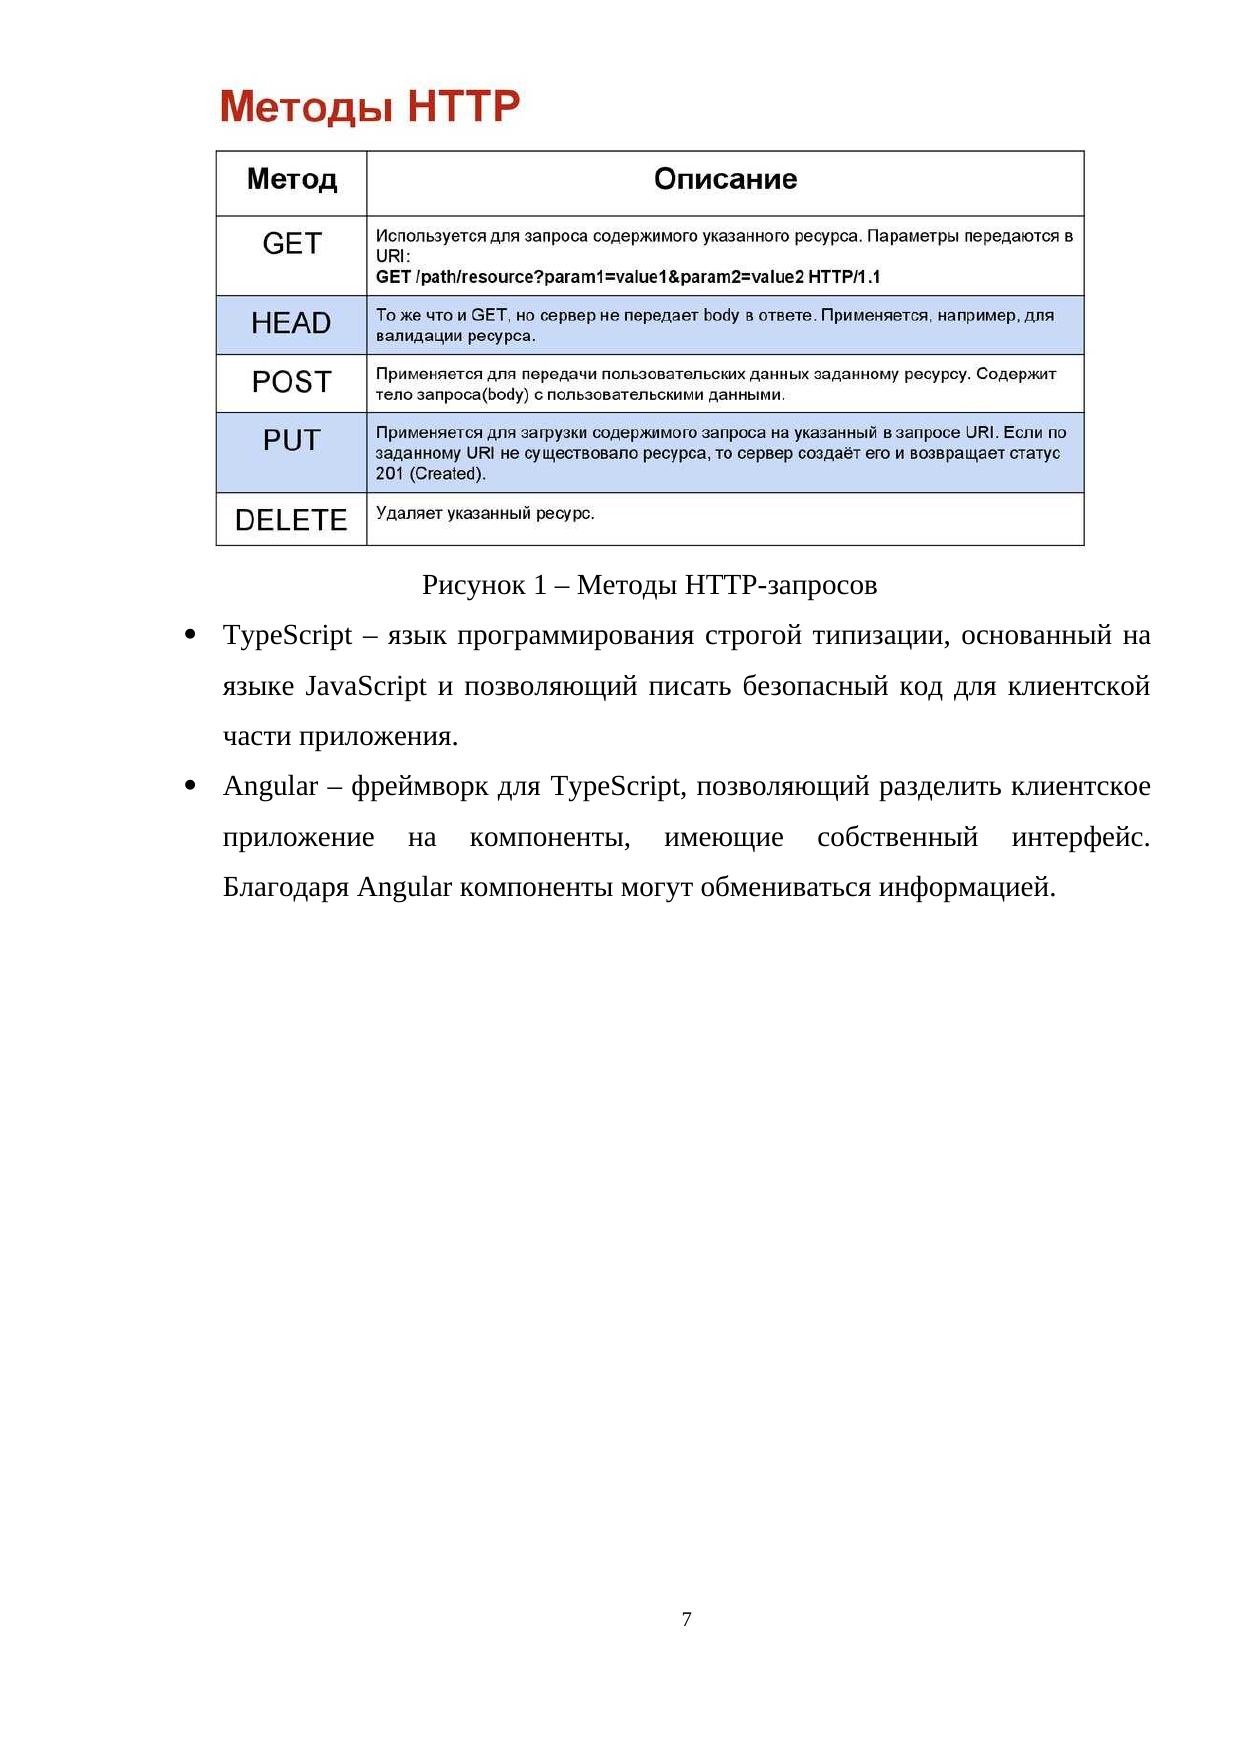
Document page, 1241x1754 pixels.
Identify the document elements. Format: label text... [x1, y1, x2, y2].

picture [206, 73, 1094, 556]
list TypeScript – язык программирования строгой типизации, основанный на языке JavaScript и позволяющий писать безопасный код для клиентской части приложения. [185, 617, 1152, 752]
list Angular – фреймворк для TypeScript, позволяющий разделить клиентское приложение на компоненты, имеющие собственный интерфейс. Благодаря Angular компоненты могут обмениваться информацией. [185, 768, 1152, 903]
text Рисунок 1 – Методы HTTP-запросов [148, 567, 1152, 601]
